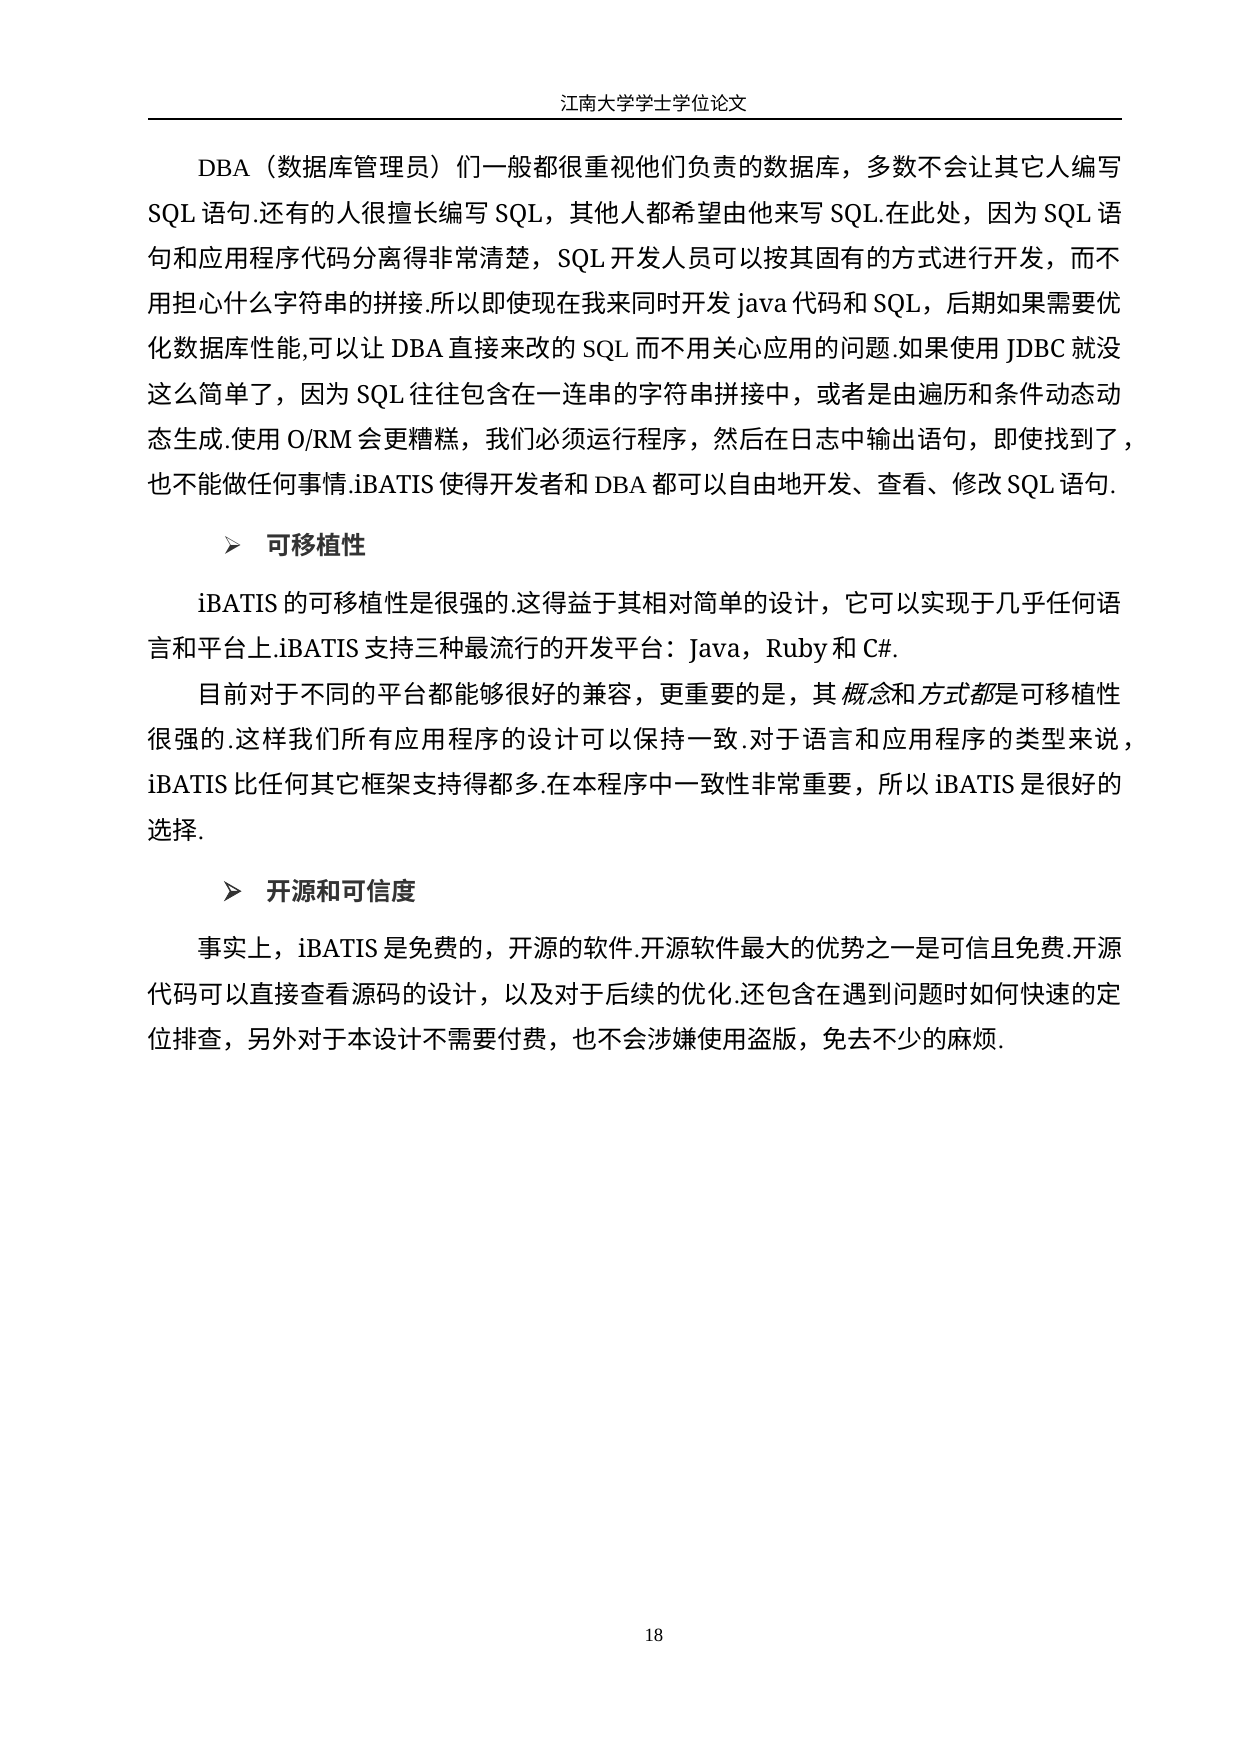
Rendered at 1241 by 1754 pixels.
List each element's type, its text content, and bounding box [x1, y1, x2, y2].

text iBATIS的可移植性是很强的.这得益于其相对简单的设计，它可以实现于几乎任何语言和平台上.iBATIS支持三种最流行的开发平台：Java，Ruby和C#. [148, 584, 1122, 665]
list 开源和可信度 [223, 871, 1122, 907]
text 事实上，iBATIS是免费的，开源的软件.开源软件最大的优势之一是可信且免费.开源代码可以直接查看源码的设计，以及对于后续的优化.还包含在遇到问题时如何快速的定位排查，另外对于本设计不需要付费，也不会涉嫌使用盗版，免去不少的麻烦. [148, 929, 1122, 1056]
text 目前对于不同的平台都能够很好的兼容，更重要的是，其概念和方式都是可移植性很强的.这样我们所有应用程序的设计可以保持一致.对于语言和应用程序的类型来说，iBATIS比任何其它框架支持得都多.在本程序中一致性非常重要，所以iBATIS是很好的选择. [148, 674, 1122, 846]
text DBA（数据库管理员）们一般都很重视他们负责的数据库，多数不会让其它人编写SQL语句.还有的人很擅长编写SQL，其他人都希望由他来写SQL.在此处，因为SQL语句和应用程序代码分离得非常清楚，SQL开发人员可以按其固有的方式进行开发，而不用担心什么字符串的拼接.所以即使现在我来同时开发java代码和SQL，后期如果需要优化数据库性能,可以让DBA直接来改的SQL而不用关心应用的问题.如果使用JDBC就没这么简单了，因为SQL往往包含在一连串的字符串拼接中，或者是由遍历和条件动态动态生成.使用O/RM会更糟糕，我们必须运行程序，然后在日志中输出语句，即使找到了，也不能做任何事情.iBATIS使得开发者和DBA都可以自由地开发、查看、修改SQL语句. [148, 148, 1122, 501]
list 可移植性 [223, 526, 1122, 562]
